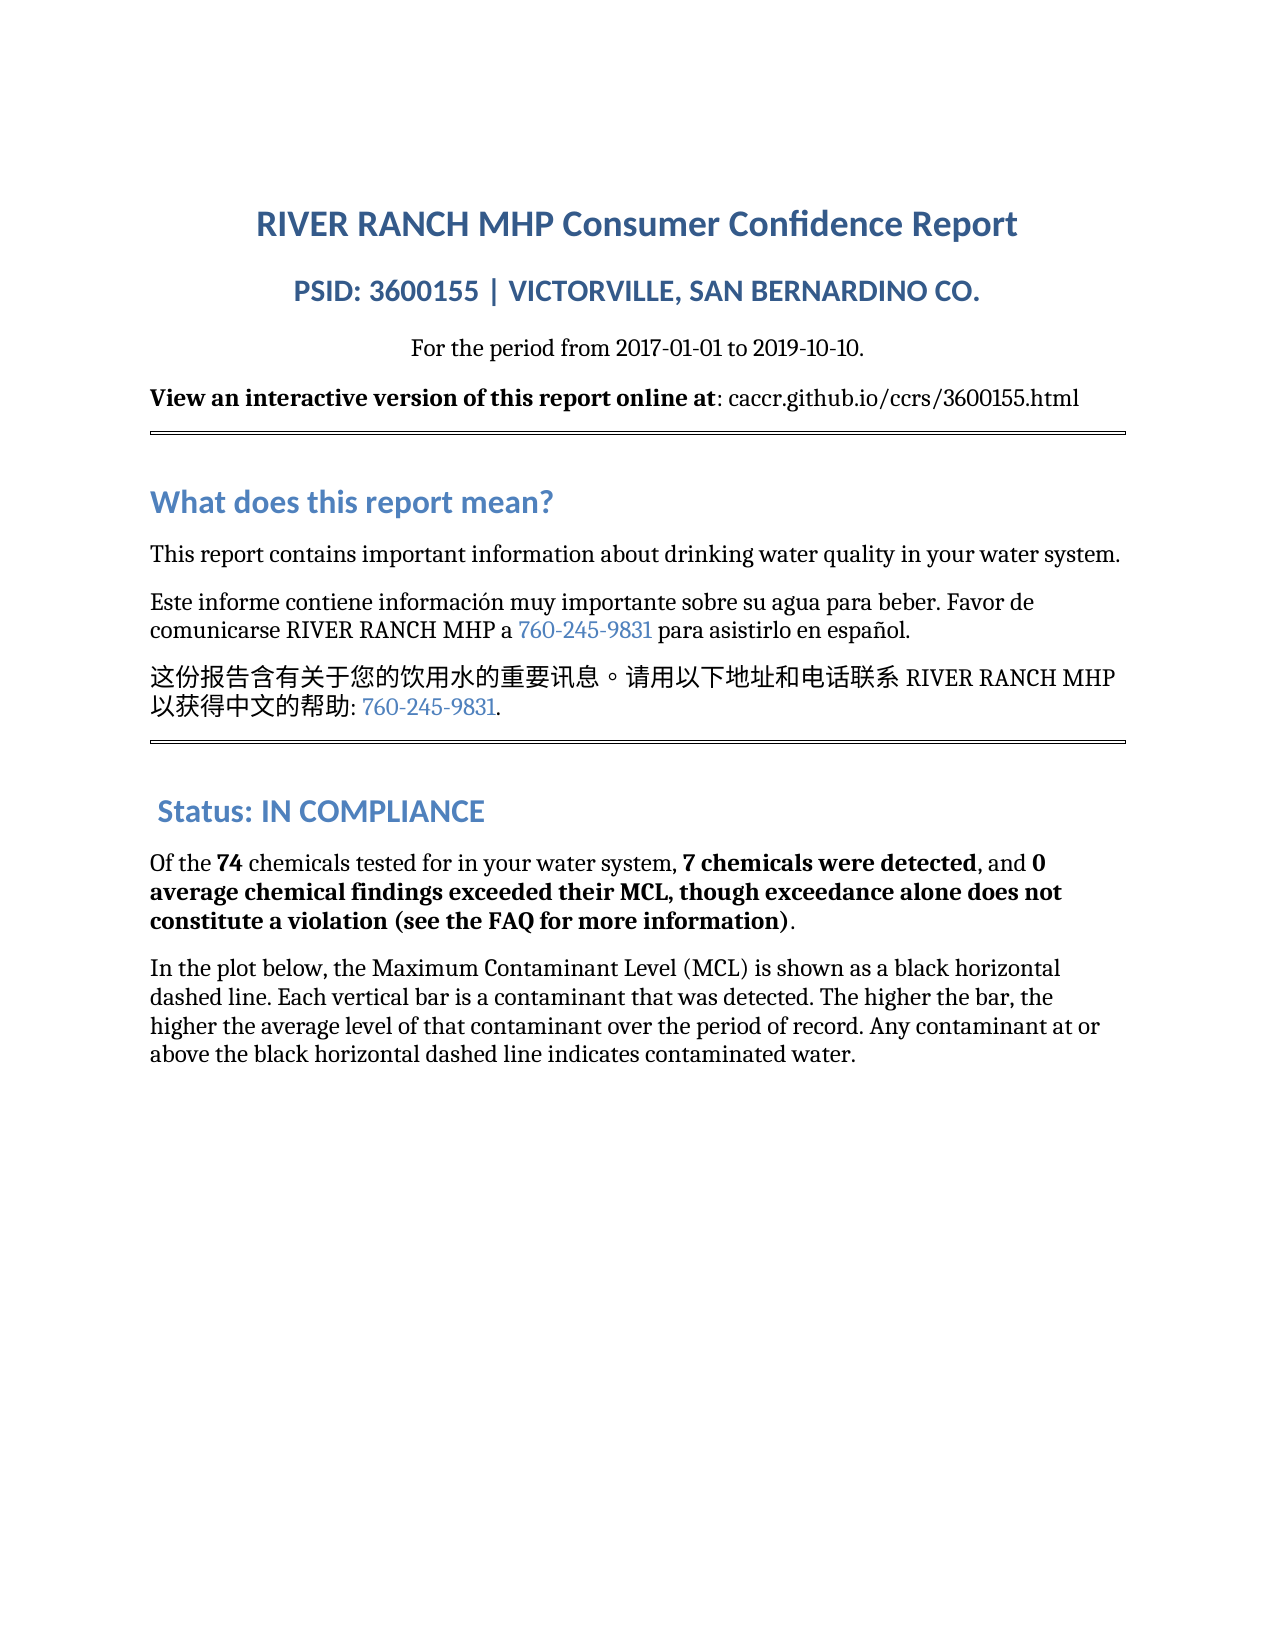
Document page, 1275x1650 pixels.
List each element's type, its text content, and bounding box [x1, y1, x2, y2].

text For the period from 2017-01-01 to 2019-10-10. [150, 334, 1125, 363]
text 这份报告含有关于您的饮用水的重要讯息。请用以下地址和电话联系 RIVER RANCH MHP 以获得中文的帮助: 760-245-9831. [150, 664, 1125, 721]
title RIVER RANCH MHP Consumer Confidence Report [150, 200, 1125, 246]
subtitle Status: IN COMPLIANCE [150, 790, 1125, 830]
text View an interactive version of this report online at: caccr.github.io/ccrs/3600155.html [150, 383, 1125, 412]
text Of the 74 chemicals tested for in your water system, 7 chemicals were detected, and 0 average chemical findings exceeded their MCL, though exceedance alone does not constitute a violation (see the FAQ for more information). [150, 849, 1125, 935]
subtitle PSID: 3600155 | VICTORVILLE, SAN BERNARDINO CO. [150, 271, 1125, 309]
text Este informe contiene información muy importante sobre su agua para beber. Favor de comunicarse RIVER RANCH MHP a 760-245-9831 para asistirlo en español. [150, 588, 1125, 645]
text In the plot below, the Maximum Contaminant Level (MCL) is shown as a black horizontal dashed line. Each vertical bar is a contaminant that was detected. The higher the bar, the higher the average level of that contaminant over the period of record. Any contaminant at or above the black horizontal dashed line indicates contaminated water. [150, 954, 1125, 1069]
subtitle What does this report mean? [150, 481, 1125, 521]
text This report contains important information about drinking water quality in your water system. [150, 540, 1125, 569]
